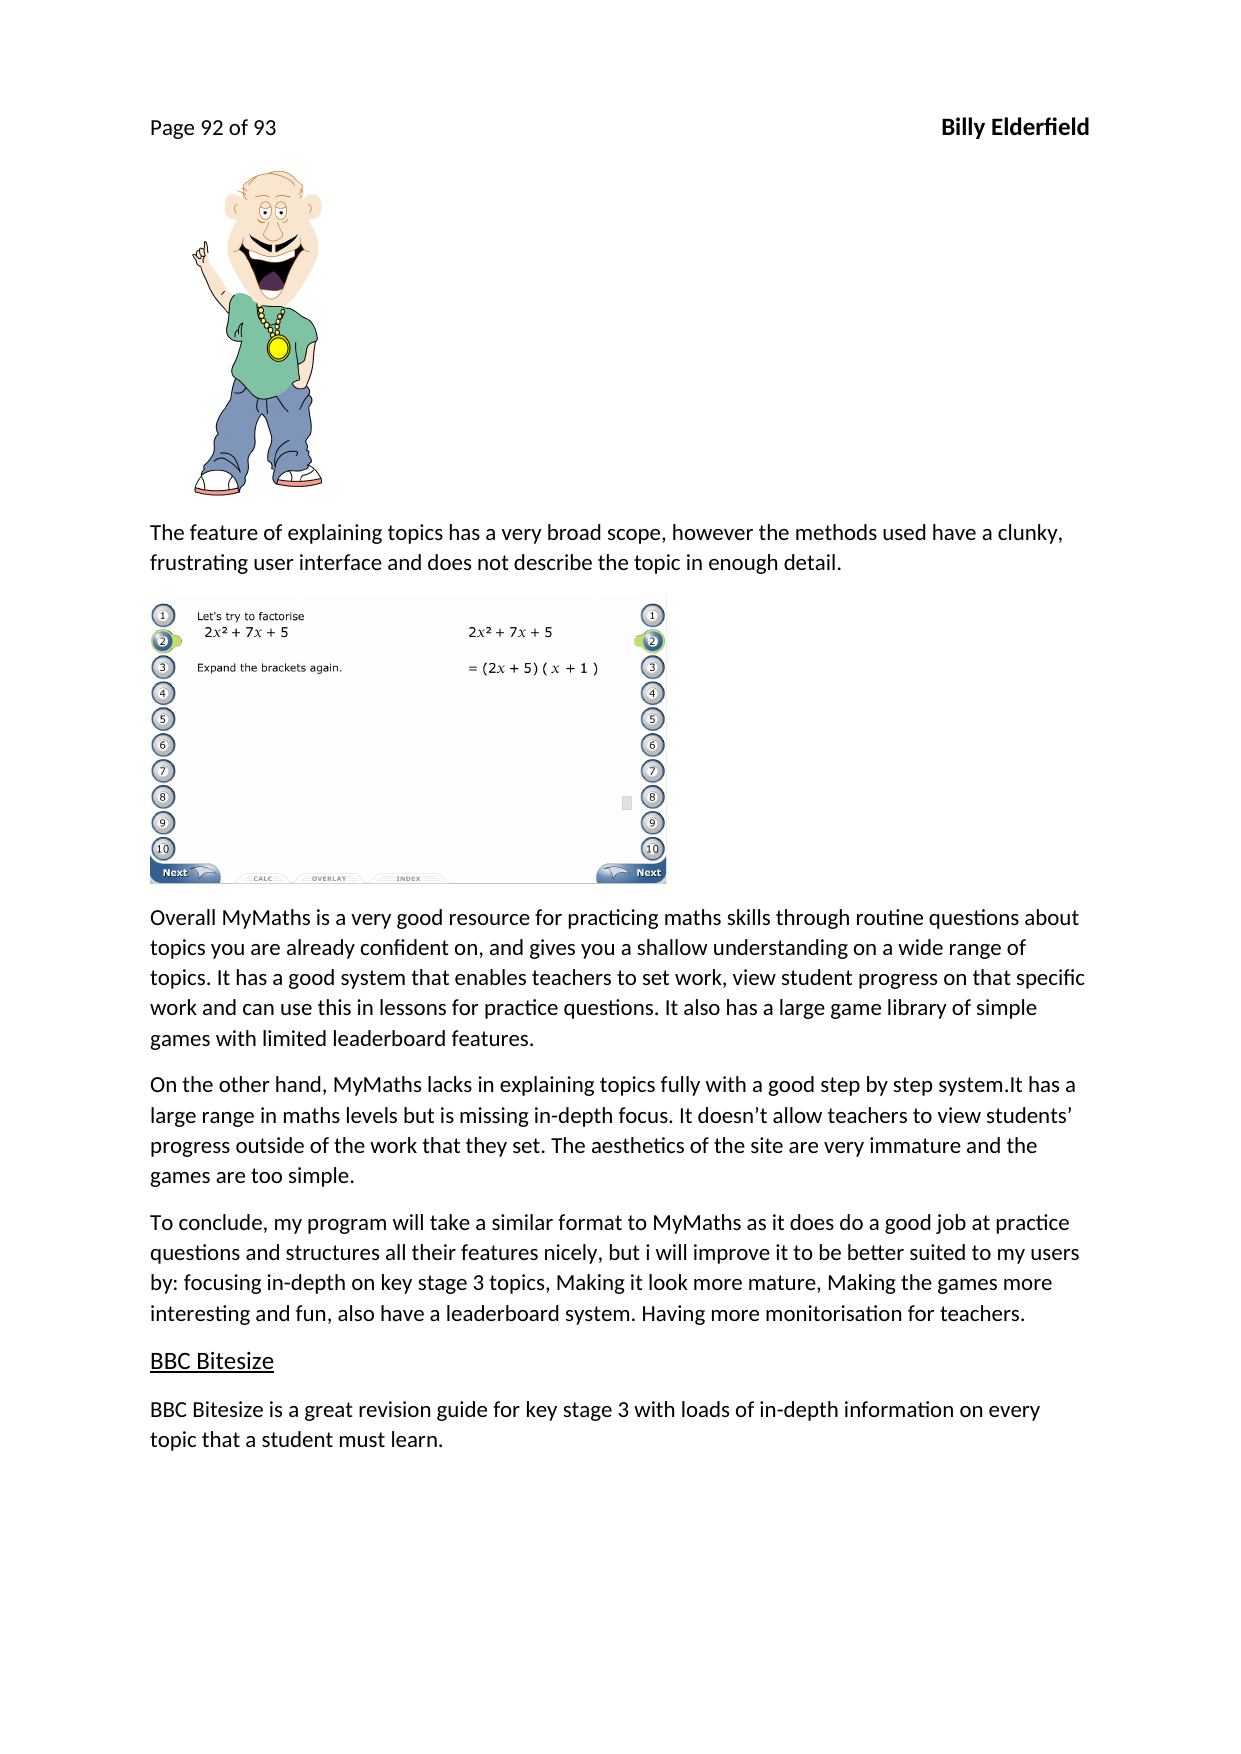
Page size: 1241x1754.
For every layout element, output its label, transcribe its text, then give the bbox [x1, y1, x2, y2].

picture [150, 169, 351, 500]
text Overall MyMaths is a very good resource for practicing maths skills through routine questions about topics you are already confident on, and gives you a shallow understanding on a wide range of topics. It has a good system that enables teachers to set work, view student progress on that specific work and can use this in lessons for practice questions. It also has a large game library of simple games with limited leaderboard features. [150, 903, 1090, 1052]
text BBC Bitesize is a great revision guide for key stage 3 with loads of in-depth information on every topic that a student must learn. [150, 1395, 1090, 1453]
text On the other hand, MyMaths lacks in explaining topics fully with a good step by step system.It has a large range in maths levels but is missing in-depth focus. It doesn’t allow teachers to view students’ progress outside of the work that they set. The aesthetics of the site are very immature and the games are too simple. [150, 1071, 1090, 1189]
text BBC Bitesize [150, 1346, 1090, 1376]
text To conclude, my program will take a similar format to MyMaths as it does do a good job at practice questions and structures all their features nicely, but i will improve it to be better suited to my users by: focusing in-depth on key stage 3 topics, Making it look more mature, Making the games more interesting and fun, also have a leaderboard system. Having more monitorisation for teachers. [150, 1208, 1090, 1327]
picture [150, 595, 667, 884]
text The feature of explaining topics has a very broad scope, however the methods used have a clunky, frustrating user interface and does not describe the topic in enough detail. [150, 518, 1090, 576]
